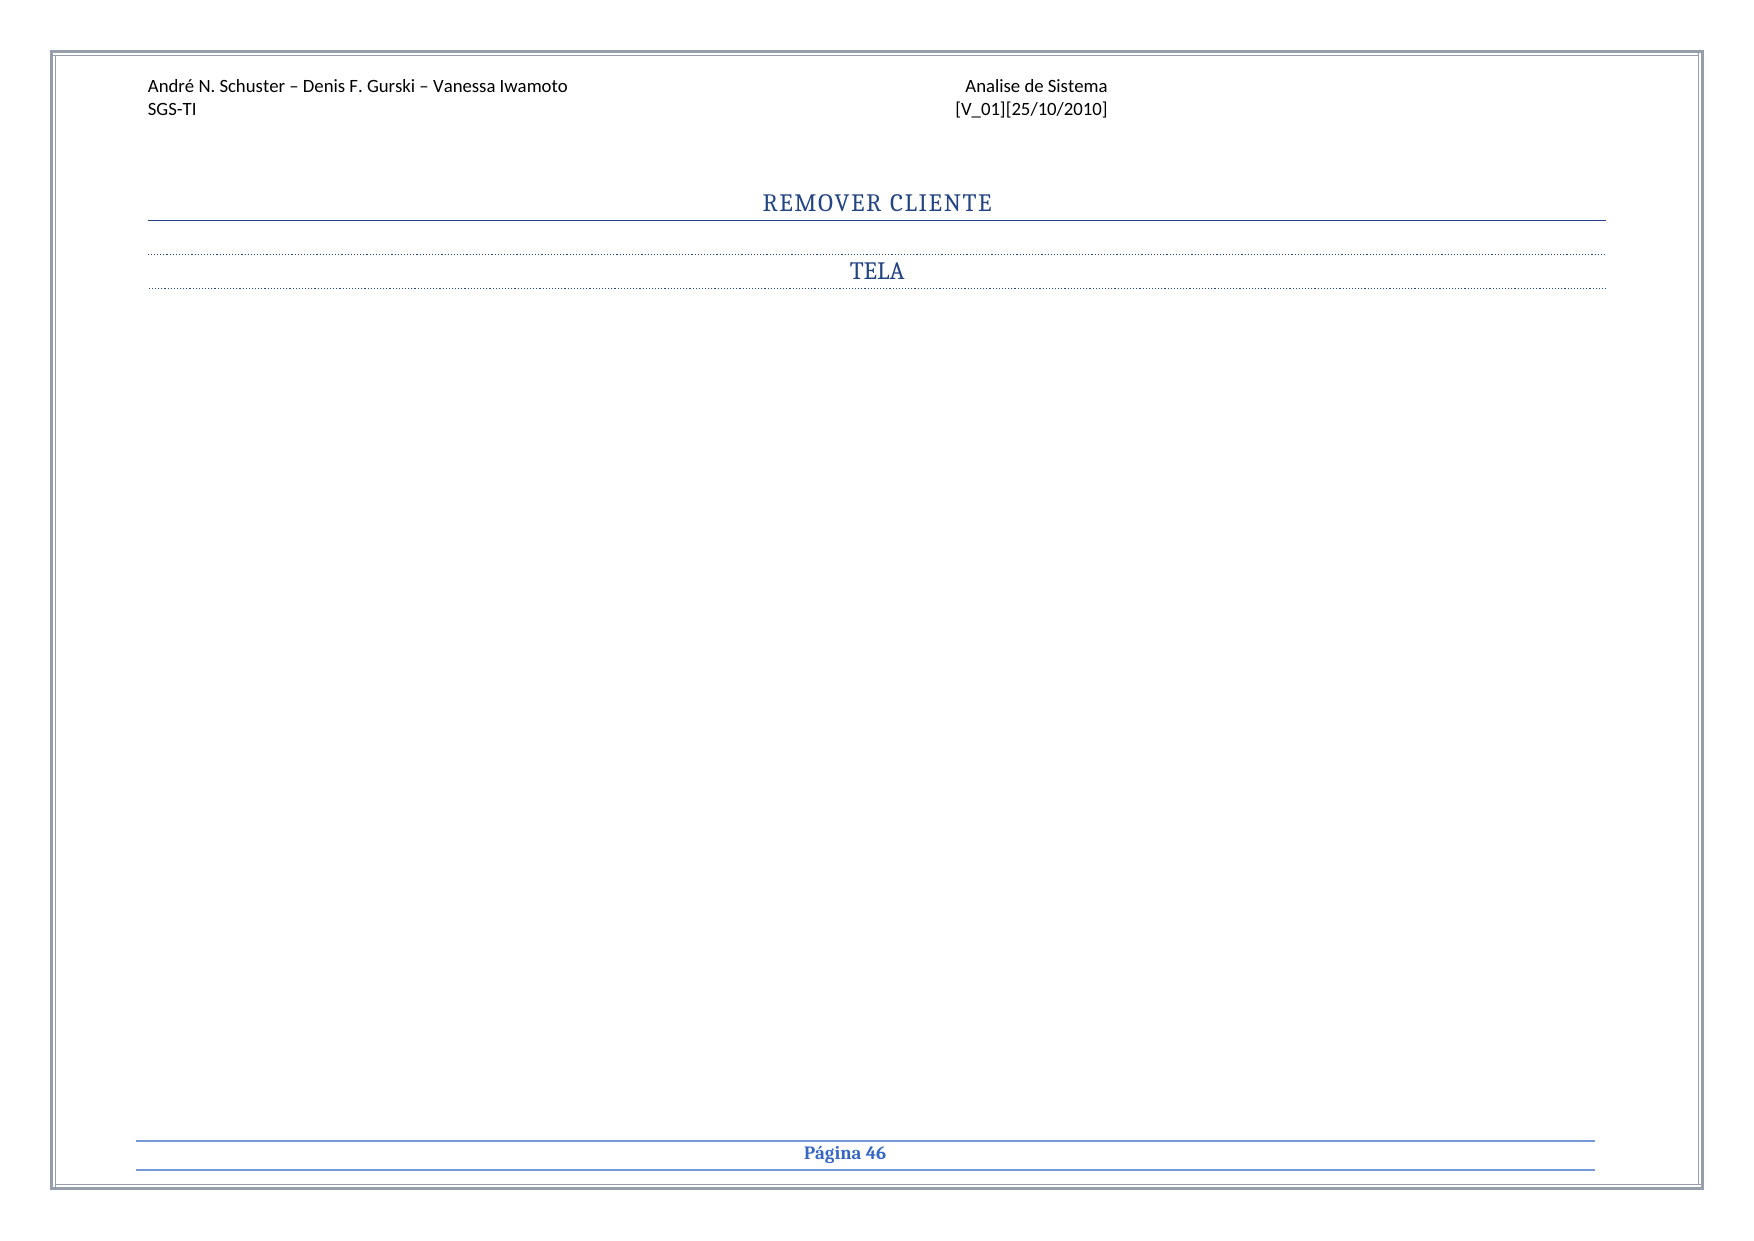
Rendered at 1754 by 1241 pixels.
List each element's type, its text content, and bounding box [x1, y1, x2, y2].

subtitle remover cliente [148, 189, 1606, 220]
subtitle Tela [148, 254, 1606, 289]
